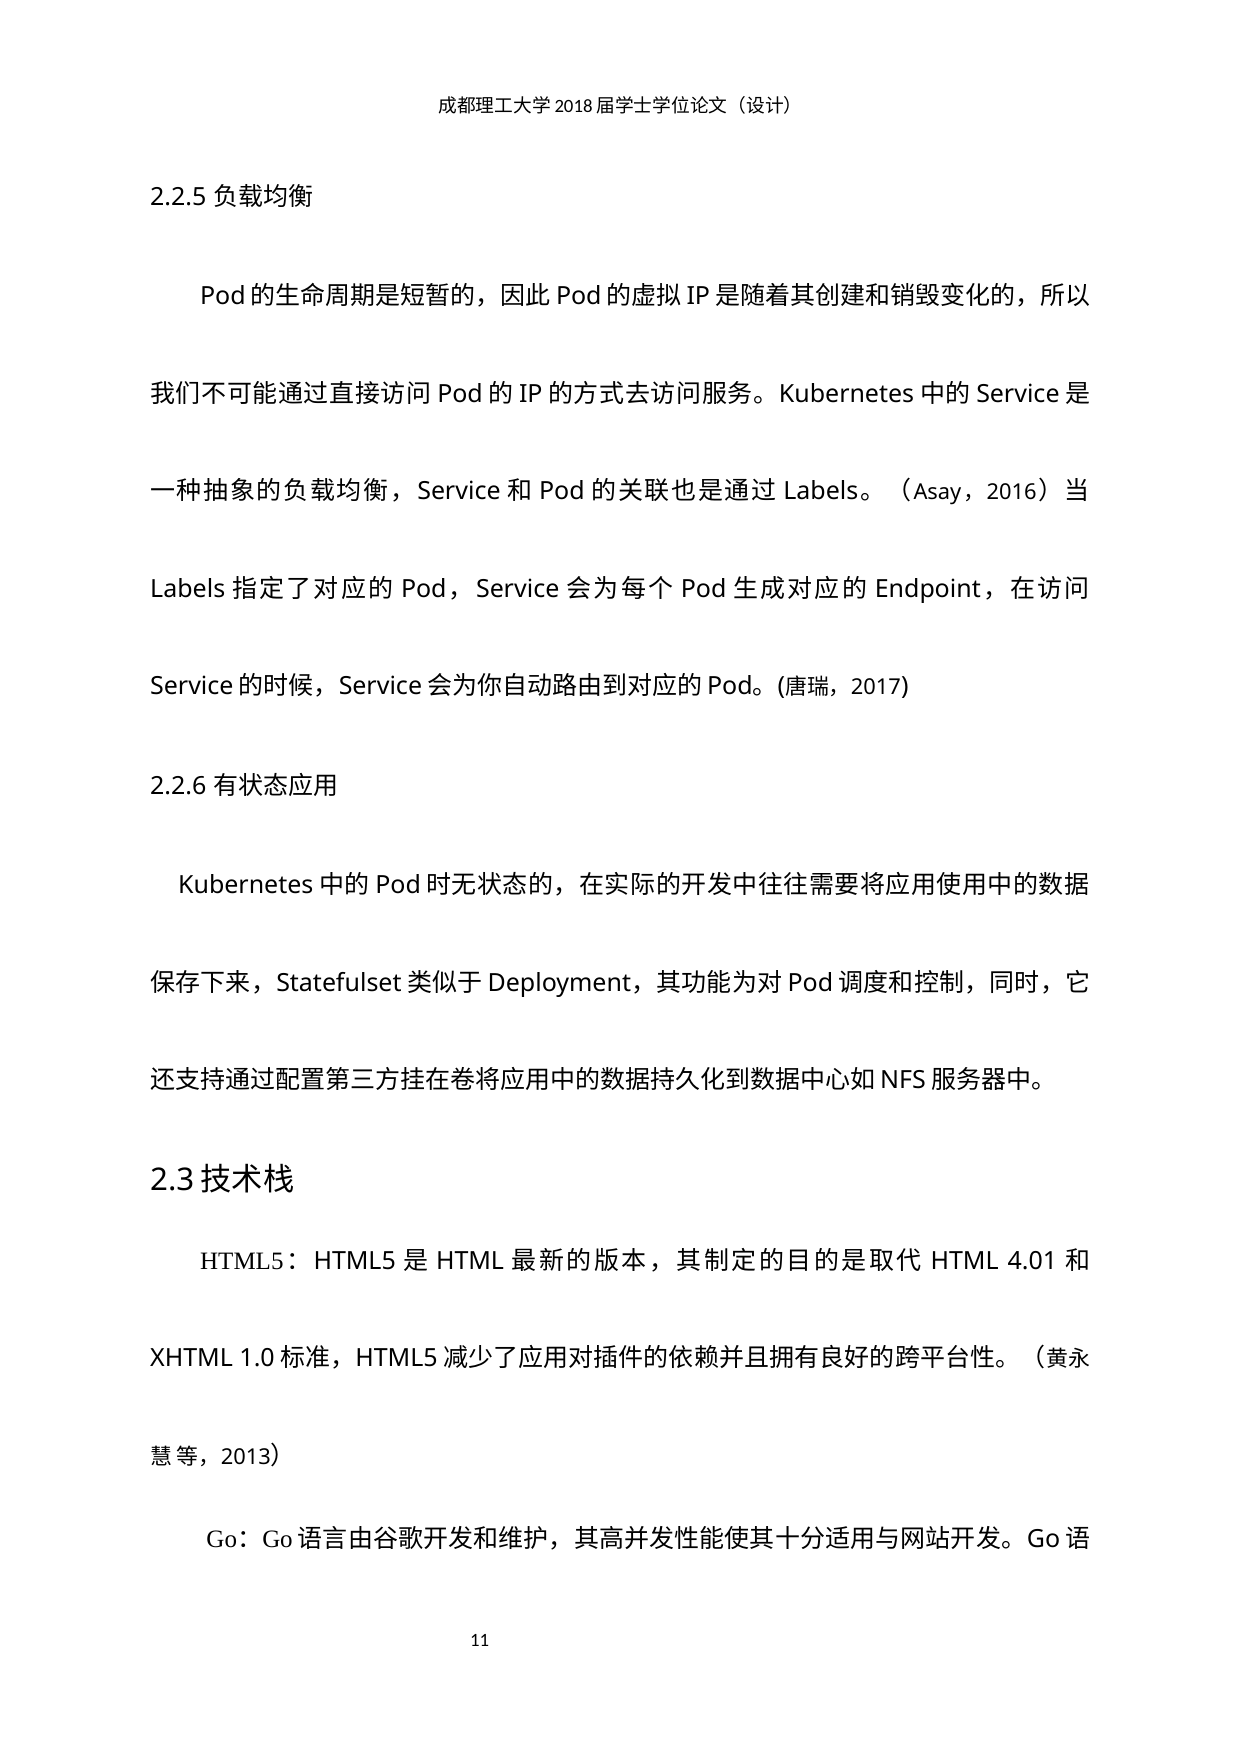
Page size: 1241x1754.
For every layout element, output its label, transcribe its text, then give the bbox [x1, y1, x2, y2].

text Pod的生命周期是短暂的，因此Pod的虚拟IP是随着其创建和销毁变化的，所以我们不可能通过直接访问Pod的IP的方式去访问服务。Kubernetes中的Service是一种抽象的负载均衡，Service和Pod的关联也是通过Labels。（Asay，2016）当Labels指定了对应的Pod，Service会为每个Pod生成对应的Endpoint，在访问Service的时候，Service会为你自动路由到对应的Pod。(唐瑞，2017) [150, 261, 1090, 716]
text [150, 1504, 1090, 1569]
text Kubernetes中的Pod时无状态的，在实际的开发中往往需要将应用使用中的数据保存下来，Statefulset类似于Deployment，其功能为对Pod调度和控制，同时，它还支持通过配置第三方挂在卷将应用中的数据持久化到数据中心如NFS服务器中。 [150, 850, 1090, 1110]
text HTML5：HTML5是HTML最新的版本，其制定的目的是取代HTML 4.01和XHTML 1.0标准，HTML5减少了应用对插件的依赖并且拥有良好的跨平台性。（黄永慧 等，2013） [150, 1226, 1090, 1486]
subtitle 2.2.5 负载均衡 [150, 162, 1090, 227]
subtitle 2.2.6 有状态应用 [150, 751, 1090, 816]
subtitle 2.3技术栈 [150, 1144, 1090, 1209]
